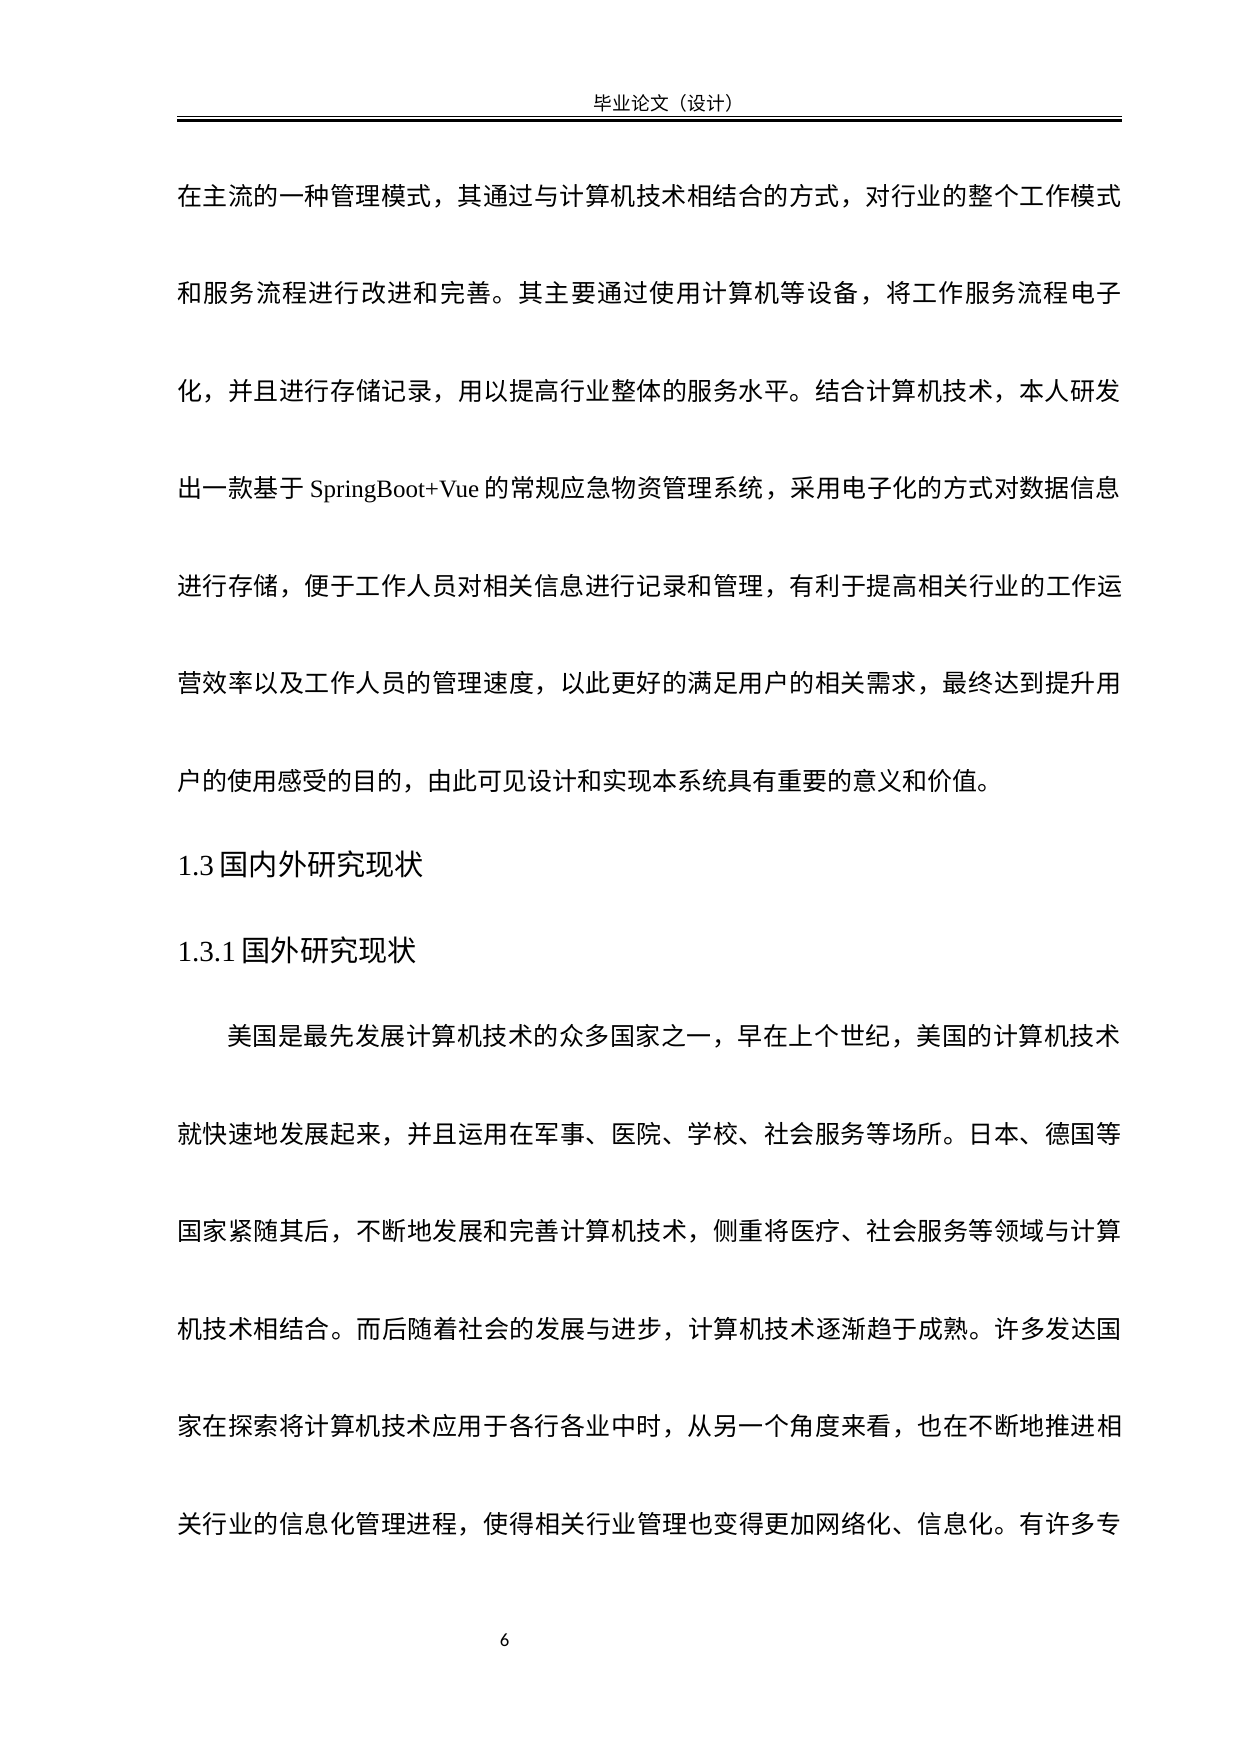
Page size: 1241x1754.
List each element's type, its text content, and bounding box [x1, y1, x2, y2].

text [177, 1002, 1122, 1555]
subtitle 1.3国内外研究现状 [177, 830, 1122, 895]
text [177, 162, 1122, 812]
subtitle 1.3.1国外研究现状 [177, 916, 1122, 981]
